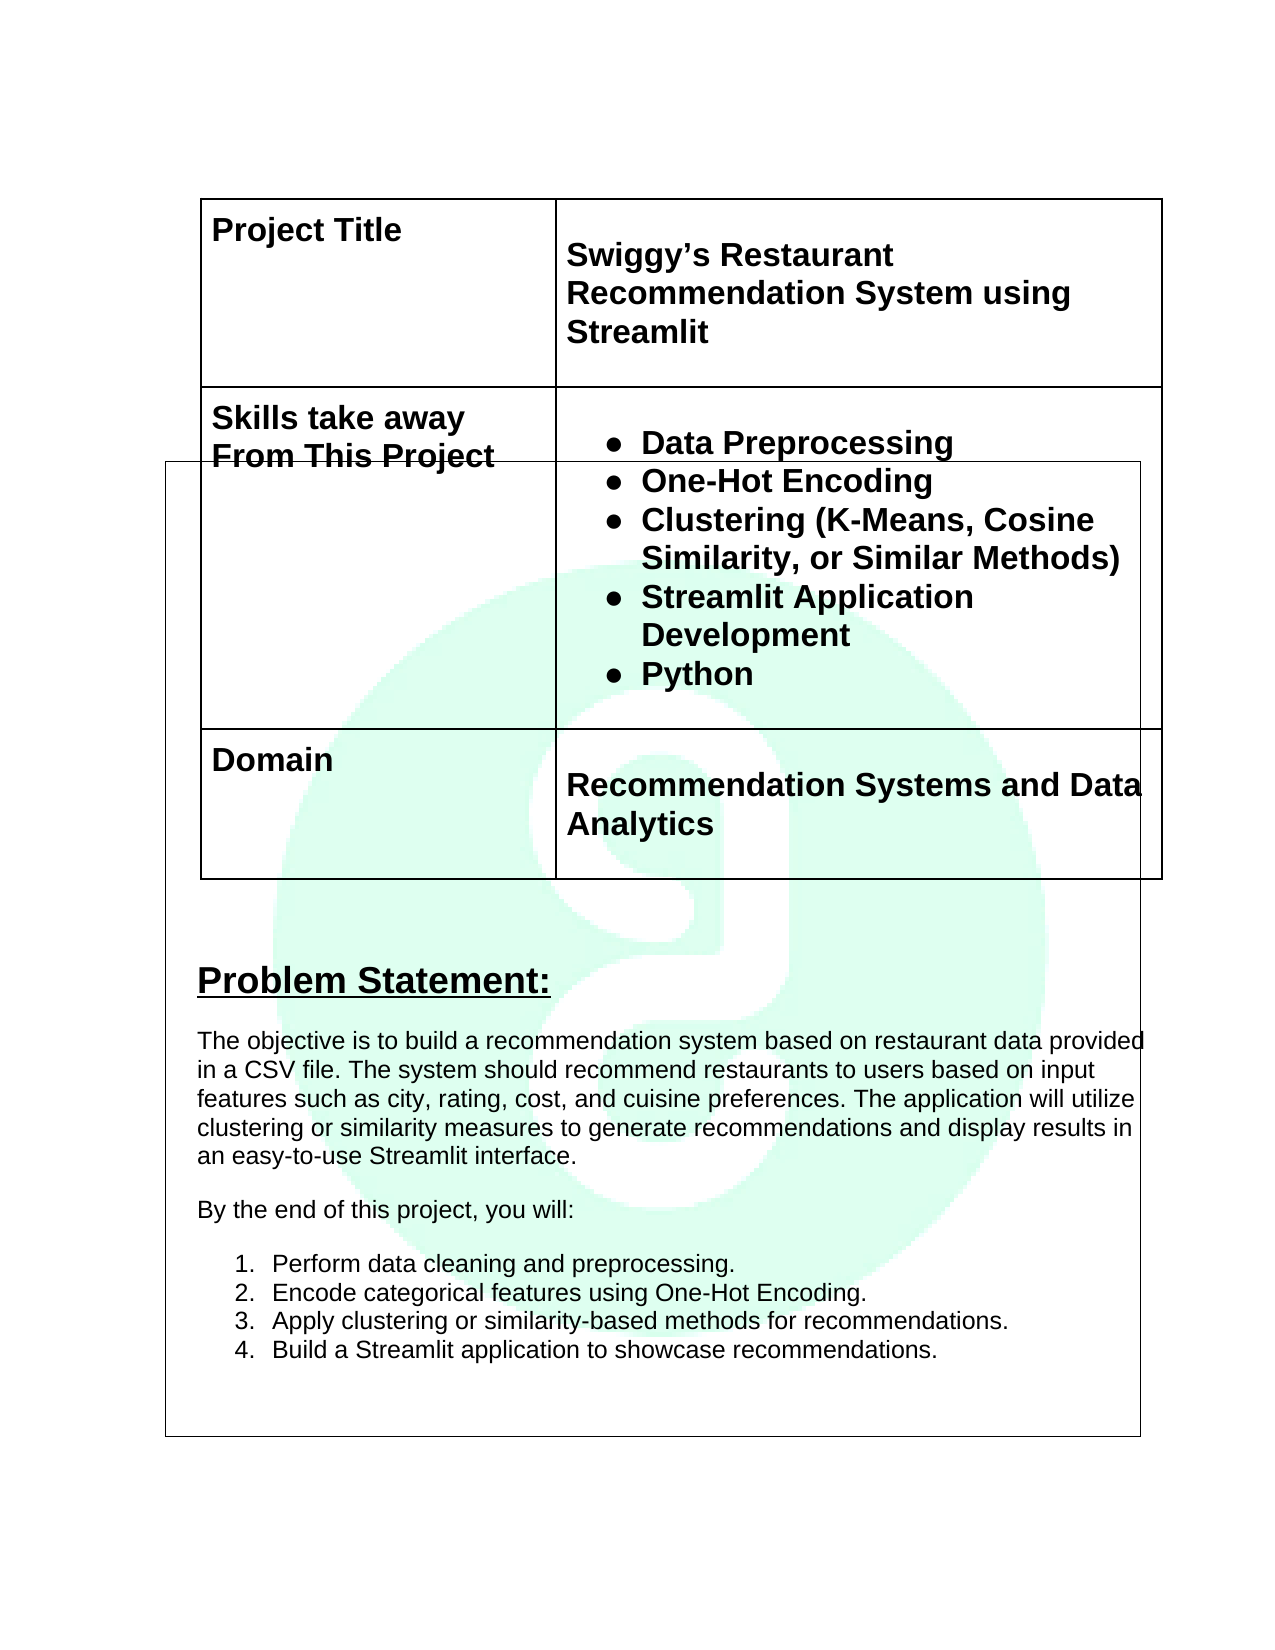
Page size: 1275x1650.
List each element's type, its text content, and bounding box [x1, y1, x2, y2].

text Problem Statement: [197, 958, 1153, 1001]
list Apply clustering or similarity-based methods for recommendations. [234, 1306, 1153, 1335]
table_cell Recommendation Systems and Data Analytics [557, 730, 1161, 877]
table_header Swiggy’s Restaurant Recommendation System using Streamlit [557, 200, 1161, 386]
list Build a Streamlit application to showcase recommendations. [234, 1335, 1153, 1364]
table_cell Skills take away From This Project [202, 388, 555, 728]
table_cell Data Preprocessing One-Hot Encoding Clustering (K-Means, Cosine Similarity, or Similar Methods) Streamlit Application Development Python [557, 388, 1161, 728]
text By the end of this project, you will: [197, 1195, 1153, 1224]
list Encode categorical features using One-Hot Encoding. [234, 1278, 1153, 1306]
text The objective is to build a recommendation system based on restaurant data provided in a CSV file. The system should recommend restaurants to users based on input features such as city, rating, cost, and cuisine preferences. The application will utilize clustering or similarity measures to generate recommendations and display results in an easy-to-use Streamlit interface. [197, 1026, 1153, 1170]
table_cell Domain [202, 730, 555, 877]
table_header Project Title [202, 200, 555, 386]
list Perform data cleaning and preprocessing. [234, 1249, 1153, 1278]
